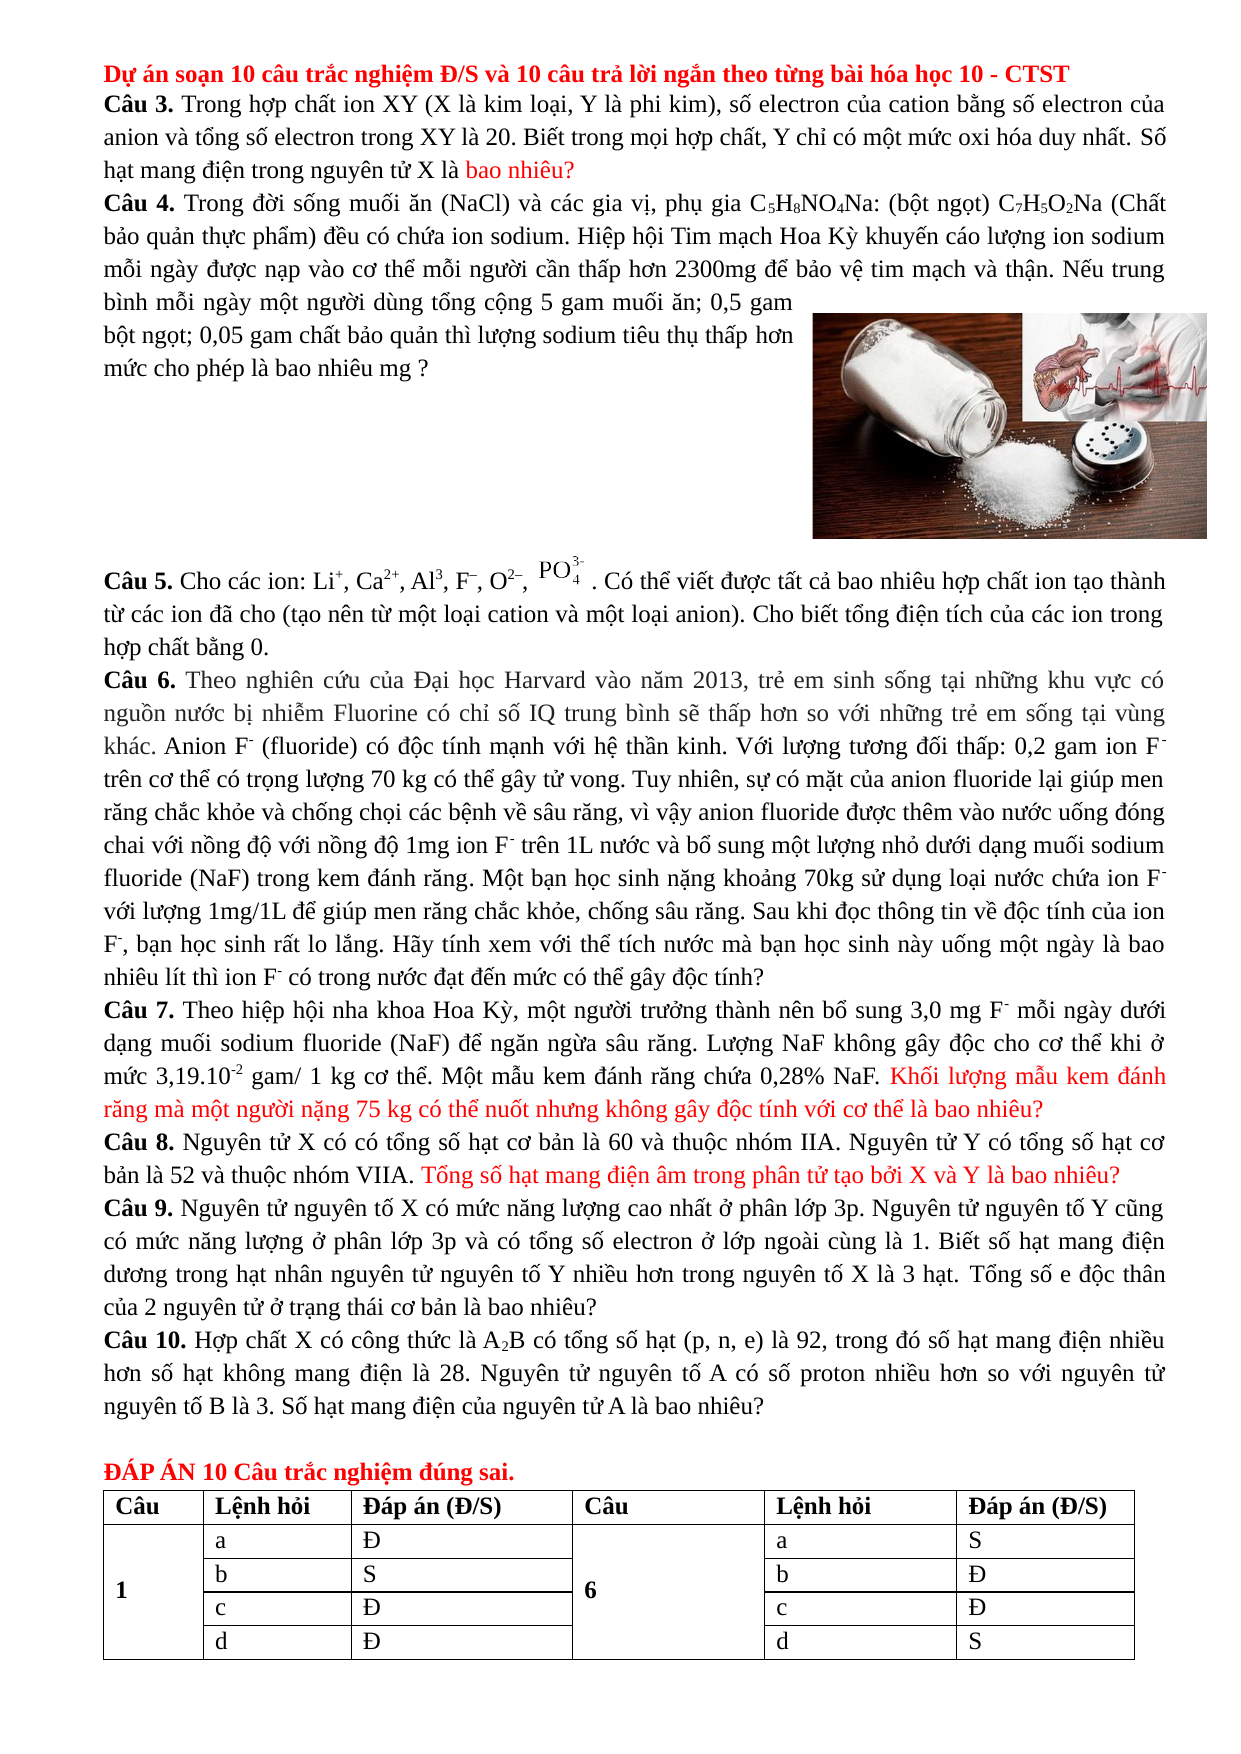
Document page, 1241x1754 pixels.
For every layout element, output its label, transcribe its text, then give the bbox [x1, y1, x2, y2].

text Câu 4. Trong đời sống muối ăn (NaCl) và các gia vị, phụ gia C5H8NO4Na: (bột ngọt) C7H5O2Na (Chất bảo quản thực phẩm) đều có chứa ion sodium. Hiệp hội Tim mạch Hoa Kỳ khuyến cáo lượng ion sodium mỗi ngày được nạp vào cơ thể mỗi người cần thấp hơn 2300mg để bảo vệ tim mạch và thận. Nếu trung bình mỗi ngày một người dùng tổng cộng 5 gam muối ăn; 0,5 gam bột ngọt; 0,05 gam chất bảo quản thì lượng sodium tiêu thụ thấp hơn mức cho phép là bao nhiêu mg ? [103, 188, 1166, 382]
text Câu 9. Nguyên tử nguyên tố X có mức năng lượng cao nhất ở phân lớp 3p. Nguyên tử nguyên tố Y cũng có mức năng lượng ở phân lớp 3p và có tổng số electron ở lớp ngoài cùng là 1. Biết số hạt mang điện dương trong hạt nhân nguyên tử nguyên tố Y nhiều hơn trong nguyên tố X là 3 hạt. Tổng số e độc thân của 2 nguyên tử ở trạng thái cơ bản là bao nhiêu? [103, 1193, 1166, 1321]
picture [812, 313, 1207, 539]
table_cell Đ [957, 1593, 1134, 1625]
table_cell b [765, 1559, 956, 1591]
table_cell a [765, 1525, 956, 1558]
table_header Đáp án (Đ/S) [352, 1491, 572, 1524]
text Câu 7. Theo hiệp hội nha khoa Hoa Kỳ, một người trưởng thành nên bổ sung 3,0 mg F- mỗi ngày dưới dạng muối sodium fluoride (NaF) để ngăn ngừa sâu răng. Lượng NaF không gây độc cho cơ thể khi ở mức 3,19.10-2 gam/ 1 kg cơ thể. Một mẫu kem đánh răng chứa 0,28% NaF. Khối lượng mẫu kem đánh răng mà một người nặng 75 kg có thể nuốt nhưng không gây độc tính với cơ thể là bao nhiêu? [103, 995, 1166, 1123]
table_header Lệnh hỏi [765, 1491, 956, 1524]
table_cell c [204, 1593, 351, 1625]
table_cell S [957, 1525, 1134, 1558]
table_cell a [204, 1525, 351, 1558]
table_header Lệnh hỏi [204, 1491, 351, 1524]
text Câu 8. Nguyên tử X có có tổng số hạt cơ bản là 60 và thuộc nhóm IIA. Nguyên tử Y có tổng số hạt cơ bản là 52 và thuộc nhóm VIIA. Tổng số hạt mang điện âm trong phân tử tạo bởi X và Y là bao nhiêu? [103, 1127, 1166, 1189]
list Câu 6. Theo nghiên cứu của Đại học Harvard vào năm 2013, trẻ em sinh sống tại những khu vực có nguồn nước bị nhiễm Fluorine có chỉ số IQ trung bình sẽ thấp hơn so với những trẻ em sống tại vùng khác. Anion F- (fluoride) có độc tính mạnh với hệ thần kinh. Với lượng tương đối thấp: 0,2 gam ion F- trên cơ thể có trọng lượng 70 kg có thể gây tử vong. Tuy nhiên, sự có mặt của anion fluoride lại giúp men răng chắc khỏe và chống chọi các bệnh về sâu răng, vì vậy anion fluoride được thêm vào nước uống đóng chai với nồng độ với nồng độ 1mg ion F- trên 1L nước và bổ sung một lượng nhỏ dưới dạng muối sodium fluoride (NaF) trong kem đánh răng. Một bạn học sinh nặng khoảng 70kg sử dụng loại nước chứa ion F- với lượng 1mg/1L để giúp men răng chắc khỏe, chống sâu răng. Sau khi đọc thông tin về độc tính của ion F-, bạn học sinh rất lo lắng. Hãy tính xem với thể tích nước mà bạn học sinh này uống một ngày là bao nhiêu lít thì ion F- có trong nước đạt đến mức có thể gây độc tính? [103, 727, 1166, 991]
table_cell Đ [352, 1525, 572, 1558]
text Câu 3. Trong hợp chất ion XY (X là kim loại, Y là phi kim), số electron của cation bằng số electron của anion và tổng số electron trong XY là 20. Biết trong mọi hợp chất, Y chỉ có một mức oxi hóa duy nhất. Số hạt mang điện trong nguyên tử X là bao nhiêu? [103, 89, 1166, 183]
table_cell d [204, 1626, 351, 1659]
table_cell Đ [352, 1626, 572, 1659]
table_cell S [352, 1559, 572, 1591]
table_cell Đ [352, 1593, 572, 1625]
table_cell 1 [104, 1525, 203, 1659]
table_cell d [765, 1626, 956, 1659]
table_cell 6 [573, 1525, 764, 1659]
table_cell Đ [957, 1559, 1134, 1591]
text Câu 10. Hợp chất X có công thức là A2B có tổng số hạt (p, n, e) là 92, trong đó số hạt mang điện nhiều hơn số hạt không mang điện là 28. Nguyên tử nguyên tố A có số proton nhiều hơn so với nguyên tử nguyên tố B là 3. Số hạt mang điện của nguyên tử A là bao nhiêu? [103, 1325, 1166, 1420]
table_cell S [957, 1626, 1134, 1659]
table_header Câu [573, 1491, 764, 1524]
table_header Đáp án (Đ/S) [957, 1491, 1134, 1524]
text ĐÁP ÁN 10 Câu trắc nghiệm đúng sai. [103, 1457, 1166, 1486]
table_cell b [204, 1559, 351, 1591]
table_cell c [765, 1593, 956, 1625]
table_header Câu [104, 1491, 203, 1524]
text Câu 5. Cho các ion: Li+, Ca2+, Al3, F–, O2–, . Có thể viết được tất cả bao nhiêu hợp chất ion tạo thành từ các ion đã cho (tạo nên từ một loại cation và một loại anion). Cho biết tổng điện tích của các ion trong hợp chất bằng 0. [103, 551, 1166, 661]
